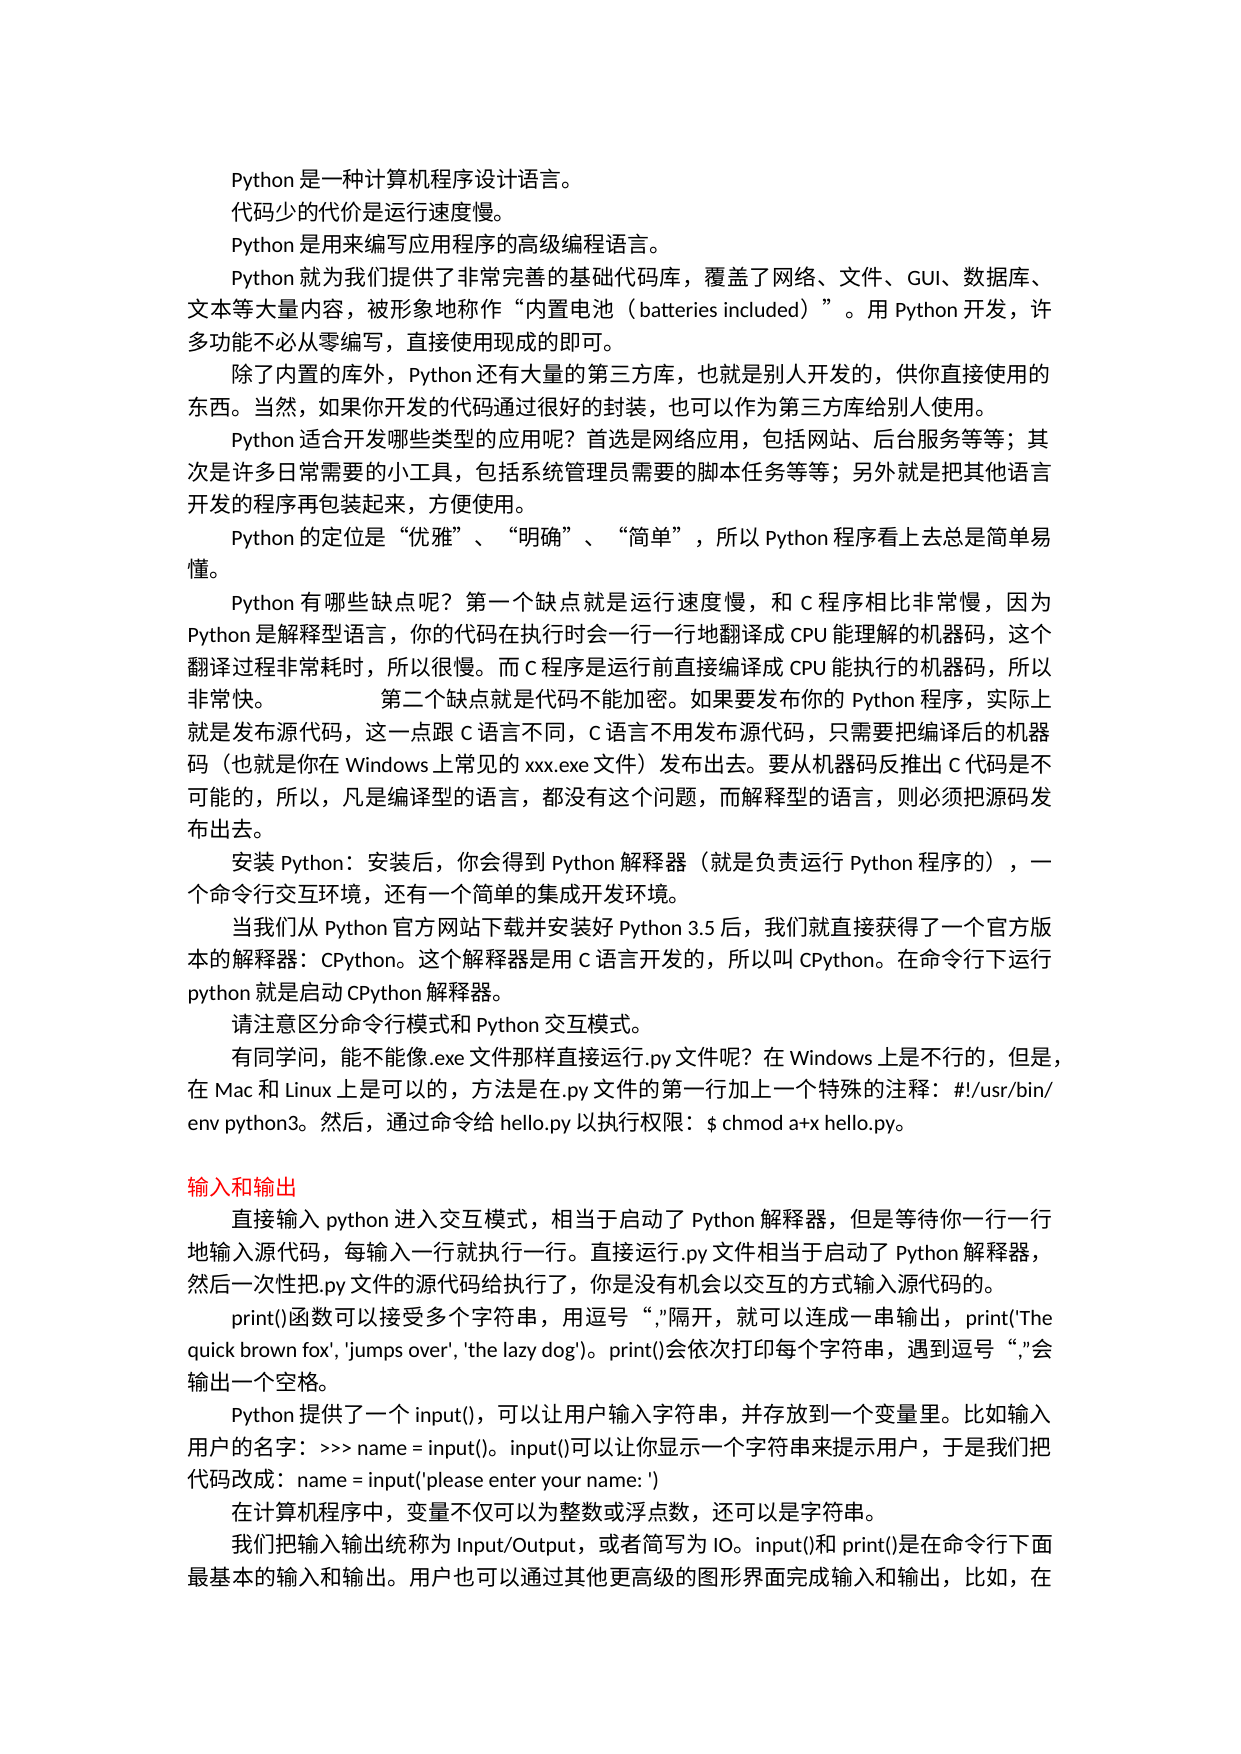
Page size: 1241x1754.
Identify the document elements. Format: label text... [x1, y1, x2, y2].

text Python提供了一个input()，可以让用户输入字符串，并存放到一个变量里。比如输入用户的名字：>>> name = input()。input()可以让你显示一个字符串来提示用户，于是我们把代码改成：name = input('please enter your name: ') [187, 1397, 1053, 1494]
text Python有哪些缺点呢？第一个缺点就是运行速度慢，和C程序相比非常慢，因为Python是解释型语言，你的代码在执行时会一行一行地翻译成CPU能理解的机器码，这个翻译过程非常耗时，所以很慢。而C程序是运行前直接编译成CPU能执行的机器码，所以非常快。 第二个缺点就是代码不能加密。如果要发布你的Python程序，实际上就是发布源代码，这一点跟C语言不同，C语言不用发布源代码，只需要把编译后的机器码（也就是你在Windows上常见的xxx.exe文件）发布出去。要从机器码反推出C代码是不可能的，所以，凡是编译型的语言，都没有这个问题，而解释型的语言，则必须把源码发布出去。 [187, 584, 1053, 844]
text Python就为我们提供了非常完善的基础代码库，覆盖了网络、文件、GUI、数据库、文本等大量内容，被形象地称作“内置电池（batteries included）”。用Python开发，许多功能不必从零编写，直接使用现成的即可。 [187, 259, 1053, 357]
text 除了内置的库外，Python还有大量的第三方库，也就是别人开发的，供你直接使用的东西。当然，如果你开发的代码通过很好的封装，也可以作为第三方库给别人使用。 [187, 357, 1053, 422]
text Python适合开发哪些类型的应用呢？首选是网络应用，包括网站、后台服务等等；其次是许多日常需要的小工具，包括系统管理员需要的脚本任务等等；另外就是把其他语言开发的程序再包装起来，方便使用。 [187, 422, 1053, 519]
text print()函数可以接受多个字符串，用逗号“,”隔开，就可以连成一串输出，print('The quick brown fox', 'jumps over', 'the lazy dog')。print()会依次打印每个字符串，遇到逗号“,”会输出一个空格。 [187, 1299, 1053, 1397]
text Python的定位是“优雅”、“明确”、“简单”，所以Python程序看上去总是简单易懂。 [187, 519, 1053, 584]
text 直接输入python进入交互模式，相当于启动了Python解释器，但是等待你一行一行地输入源代码，每输入一行就执行一行。直接运行.py文件相当于启动了Python解释器，然后一次性把.py文件的源代码给执行了，你是没有机会以交互的方式输入源代码的。 [187, 1202, 1053, 1299]
text 输入和输出 [187, 1169, 1053, 1202]
text 代码少的代价是运行速度慢。 [187, 194, 1053, 227]
text 安装Python：安装后，你会得到Python解释器（就是负责运行Python程序的），一个命令行交互环境，还有一个简单的集成开发环境。 [187, 844, 1053, 909]
text 有同学问，能不能像.exe文件那样直接运行.py文件呢？在Windows上是不行的，但是，在Mac和Linux上是可以的，方法是在.py文件的第一行加上一个特殊的注释：#!/usr/bin/env python3。然后，通过命令给hello.py以执行权限：$ chmod a+x hello.py。 [187, 1039, 1053, 1137]
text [187, 1527, 1053, 1592]
text 在计算机程序中，变量不仅可以为整数或浮点数，还可以是字符串。 [187, 1494, 1053, 1527]
text 当我们从Python官方网站下载并安装好Python 3.5后，我们就直接获得了一个官方版本的解释器：CPython。这个解释器是用C语言开发的，所以叫CPython。在命令行下运行python就是启动CPython解释器。 [187, 909, 1053, 1007]
text Python是用来编写应用程序的高级编程语言。 [187, 227, 1053, 259]
text Python是一种计算机程序设计语言。 [187, 162, 1053, 194]
text 请注意区分命令行模式和Python交互模式。 [187, 1007, 1053, 1039]
